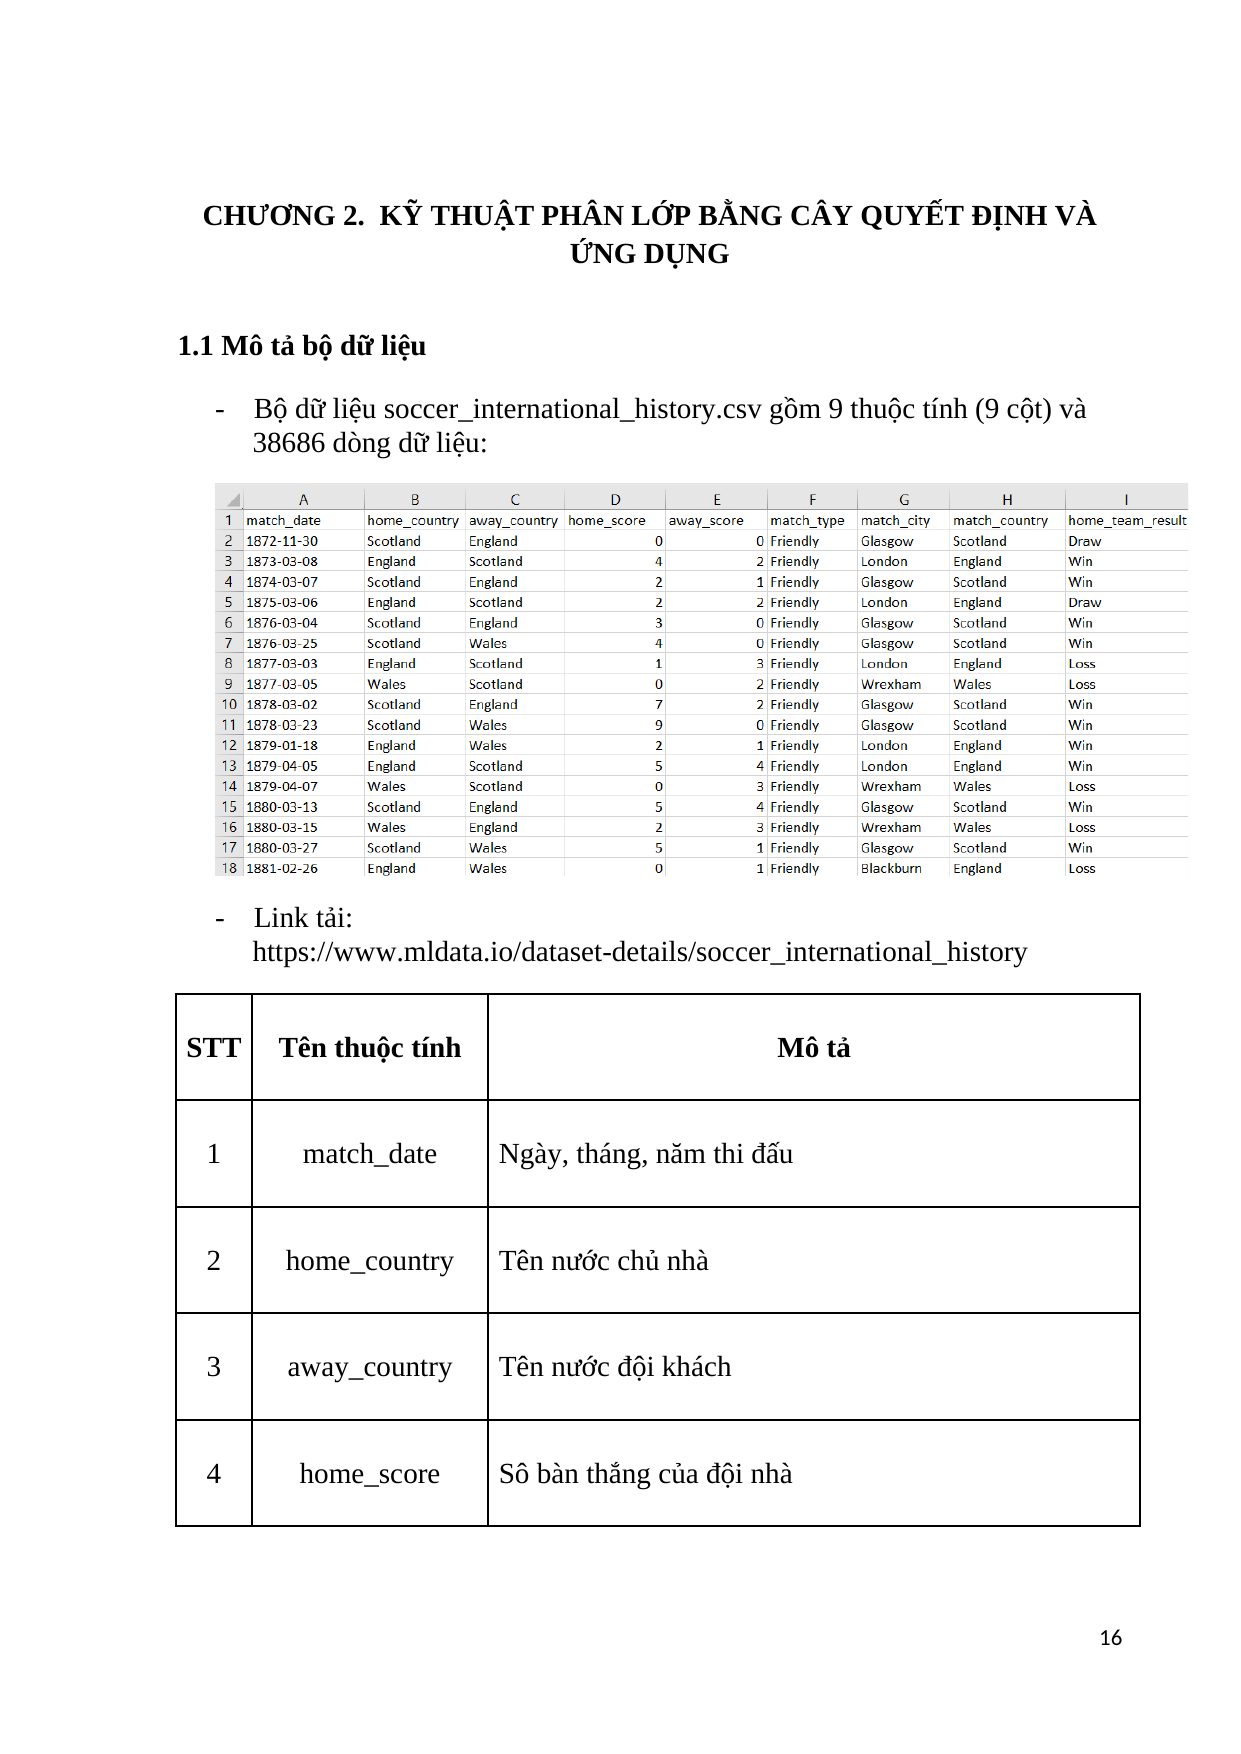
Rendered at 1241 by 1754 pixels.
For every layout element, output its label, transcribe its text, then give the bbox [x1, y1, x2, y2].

table_header STT [177, 995, 251, 1099]
table_cell 2 [177, 1208, 251, 1312]
table_header Mô tả [489, 995, 1139, 1099]
table_cell home_score [253, 1421, 487, 1525]
table_cell Tên nước đội khách [489, 1314, 1139, 1418]
table_cell away_country [253, 1314, 487, 1418]
subtitle CHƯƠNG 2. KỸ THUẬT PHÂN LỚP BẰNG CÂY QUYẾT ĐỊNH VÀ ỨNG DỤNG [177, 198, 1122, 270]
table_cell match_date [253, 1101, 487, 1206]
table_cell home_country [253, 1208, 487, 1312]
table_cell 3 [177, 1314, 251, 1418]
table_cell Sô bàn thắng của đội nhà [489, 1421, 1139, 1525]
table_cell 1 [177, 1101, 251, 1206]
text - Bộ dữ liệu soccer_international_history.csv gồm 9 thuộc tính (9 cột) và 38686 dòng dữ liệu: [215, 391, 1122, 458]
table_cell Tên nước chủ nhà [489, 1208, 1139, 1312]
table_cell Ngày, tháng, năm thi đấu [489, 1101, 1139, 1206]
table_cell 4 [177, 1421, 251, 1525]
table_header Tên thuộc tính [253, 995, 487, 1099]
subtitle 1.1 Mô tả bộ dữ liệu [177, 328, 1122, 361]
picture [214, 483, 1189, 876]
text - Link tải: https://www.mldata.io/dataset-details/soccer_international_history [215, 901, 1122, 968]
